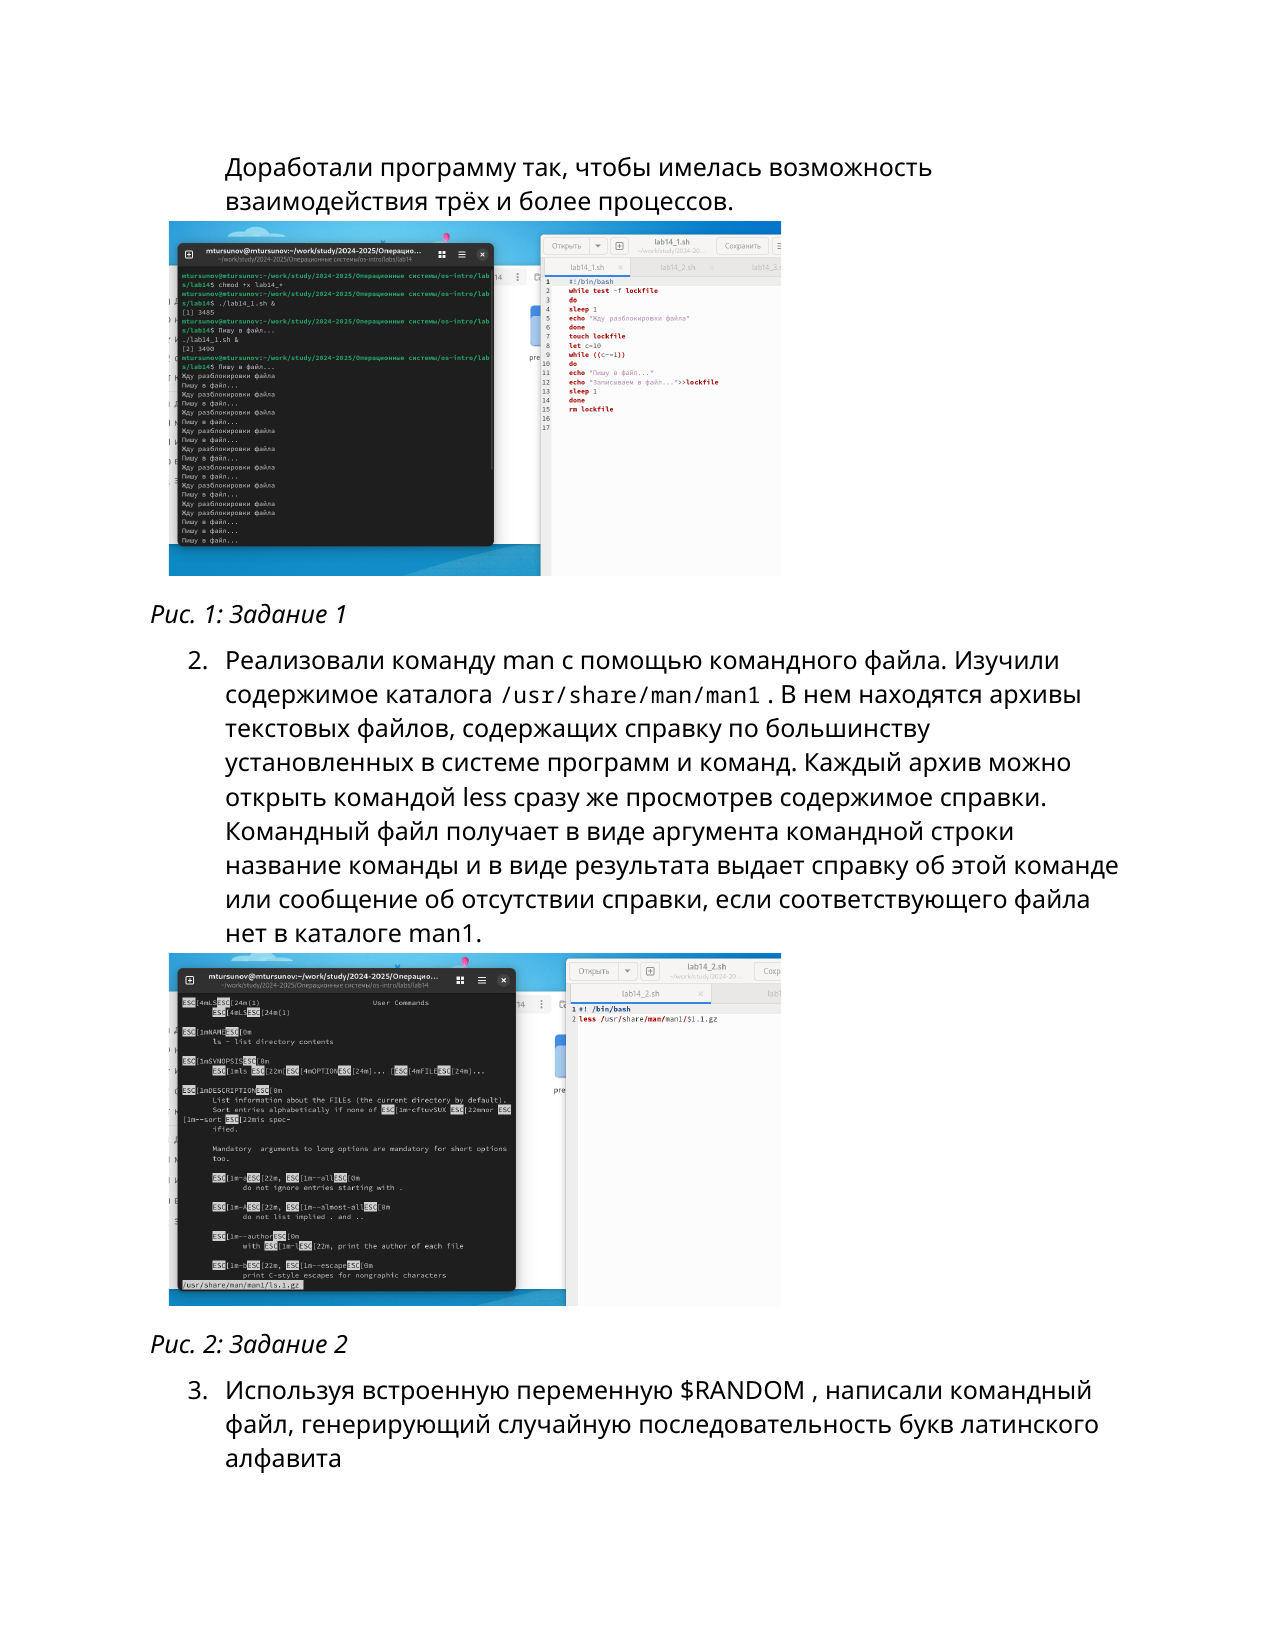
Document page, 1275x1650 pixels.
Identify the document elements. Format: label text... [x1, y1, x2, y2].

picture [335, 550, 342, 556]
picture [346, 1295, 356, 1302]
picture [319, 559, 328, 566]
list Используя встроенную переменную $RANDOM , написали командный файл, генерирующий случайную последовательность букв латинского алфавита [187, 1373, 1125, 1475]
text Рис. 2: Задание 2 [150, 1326, 1125, 1361]
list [187, 150, 1125, 218]
picture [168, 221, 782, 576]
text Рис. 1: Задание 1 [150, 596, 1125, 630]
picture [168, 953, 782, 1306]
list Реализовали команду man с помощью командного файла. Изучили содержимое каталога /usr/share/man/man1 . В нем находятся архивы текстовых файлов, содержащих справку по большинству установленных в системе программ и команд. Каждый архив можно открыть командой less сразу же просмотрев содержимое справки. Командный файл получает в виде аргумента командной строки название команды и в виде результата выдает справку об этой команде или сообщение об отсутствии справки, если соответствующего файла нет в каталоге man1. [187, 643, 1125, 949]
